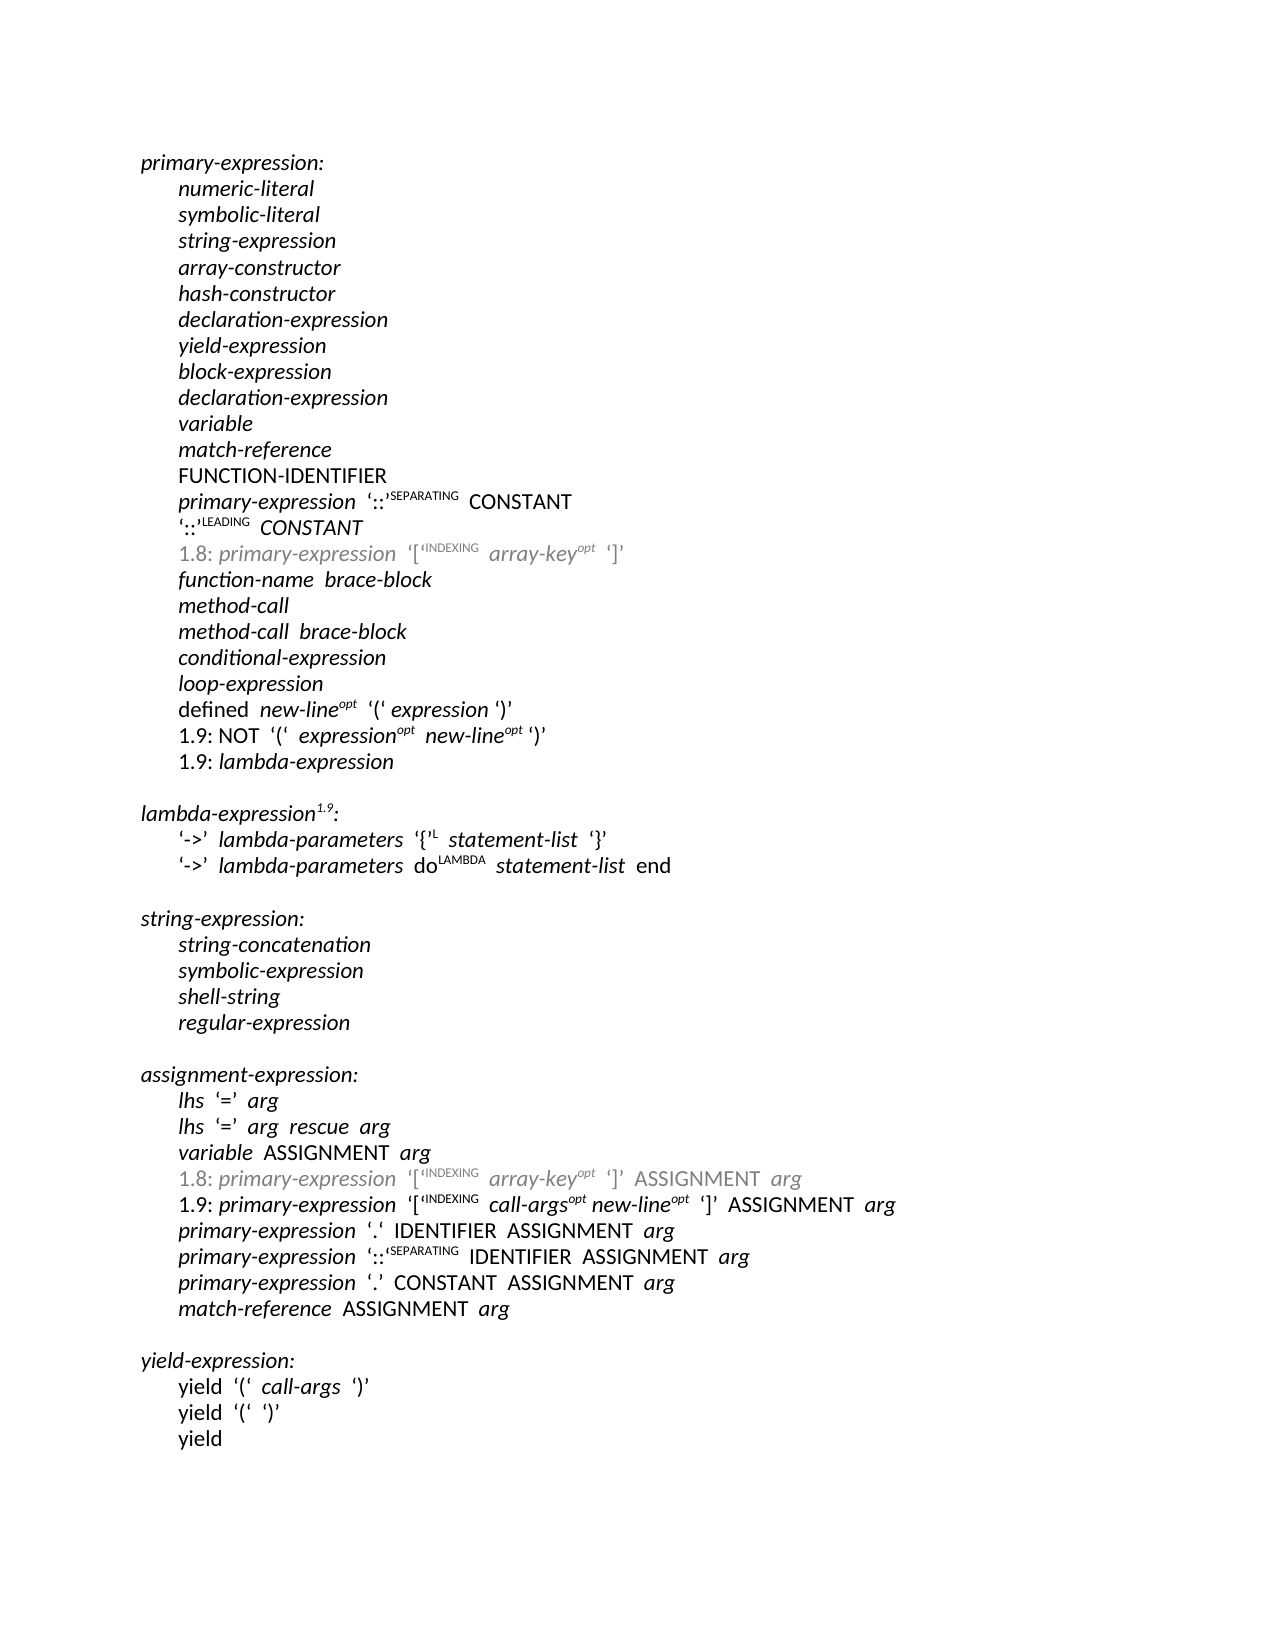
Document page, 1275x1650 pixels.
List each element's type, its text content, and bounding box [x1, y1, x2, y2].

text yield-expression: yield ‘(‘ call-args ‘)’ yield ‘(‘ ‘)’ yield [141, 1348, 1144, 1452]
text ‘->’ lambda-parameters doLAMBDA statement-list end [141, 853, 1144, 879]
text assignment-expression: lhs ‘=’ arg lhs ‘=’ arg rescue arg variable ASSIGNMENT arg 1.8: primary-expression ‘[‘INDEXING array-keyopt ‘]’ ASSIGNMENT arg 1.9: primary-expression ‘[‘INDEXING call-argsopt new-lineopt ‘]’ ASSIGNMENT arg primary-expression ‘.‘ IDENTIFIER ASSIGNMENT arg primary-expression ‘::‘SEPARATING IDENTIFIER ASSIGNMENT arg primary-expression ‘.’ CONSTANT ASSIGNMENT arg match-reference ASSIGNMENT arg [141, 1061, 1144, 1322]
text hash-constructor declaration-expression yield-expression block-expression [141, 280, 1144, 384]
text defined new-lineopt ‘(‘ expression ‘)’ [141, 697, 1144, 723]
text primary-expression: numeric-literal symbolic-literal string-expression array-constructor [141, 150, 1144, 280]
text lambda-expression1.9: ‘->’ lambda-parameters ‘{’L statement-list ‘}’ [141, 801, 1144, 853]
text string-expression: string-concatenation symbolic-expression shell-string regular-expression [141, 905, 1144, 1035]
text 1.9: NOT ‘(‘ expressionopt new-lineopt ‘)’ 1.9: lambda-expression [141, 723, 1144, 775]
text function-name brace-block method-call method-call brace-block conditional-expression loop-expression [141, 567, 1144, 697]
text declaration-expression variable match-reference FUNCTION-IDENTIFIER primary-expression ‘::’SEPARATING CONSTANT ‘::’LEADING CONSTANT 1.8: primary-expression ‘[‘INDEXING array-keyopt ‘]’ [141, 384, 1144, 567]
